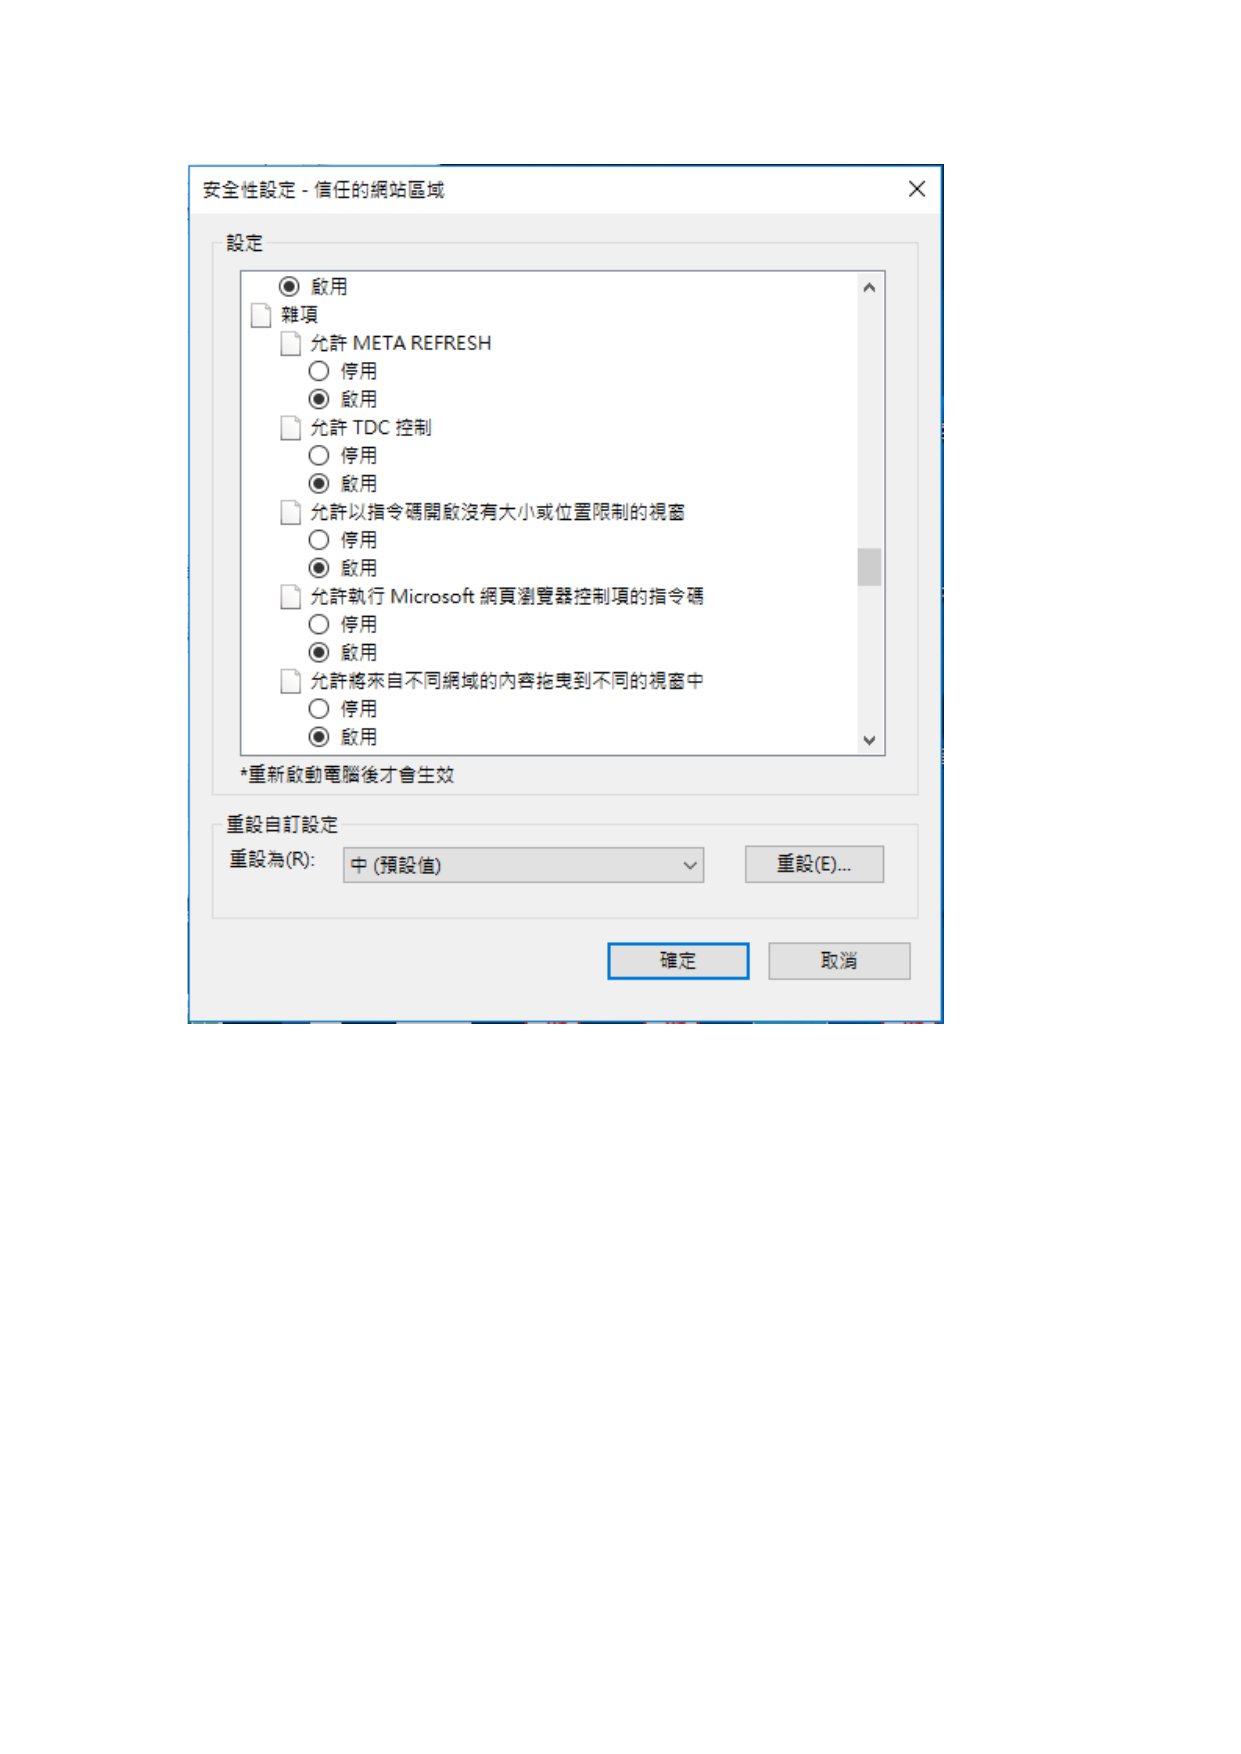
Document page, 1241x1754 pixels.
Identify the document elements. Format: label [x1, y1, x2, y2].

picture [187, 164, 944, 1024]
